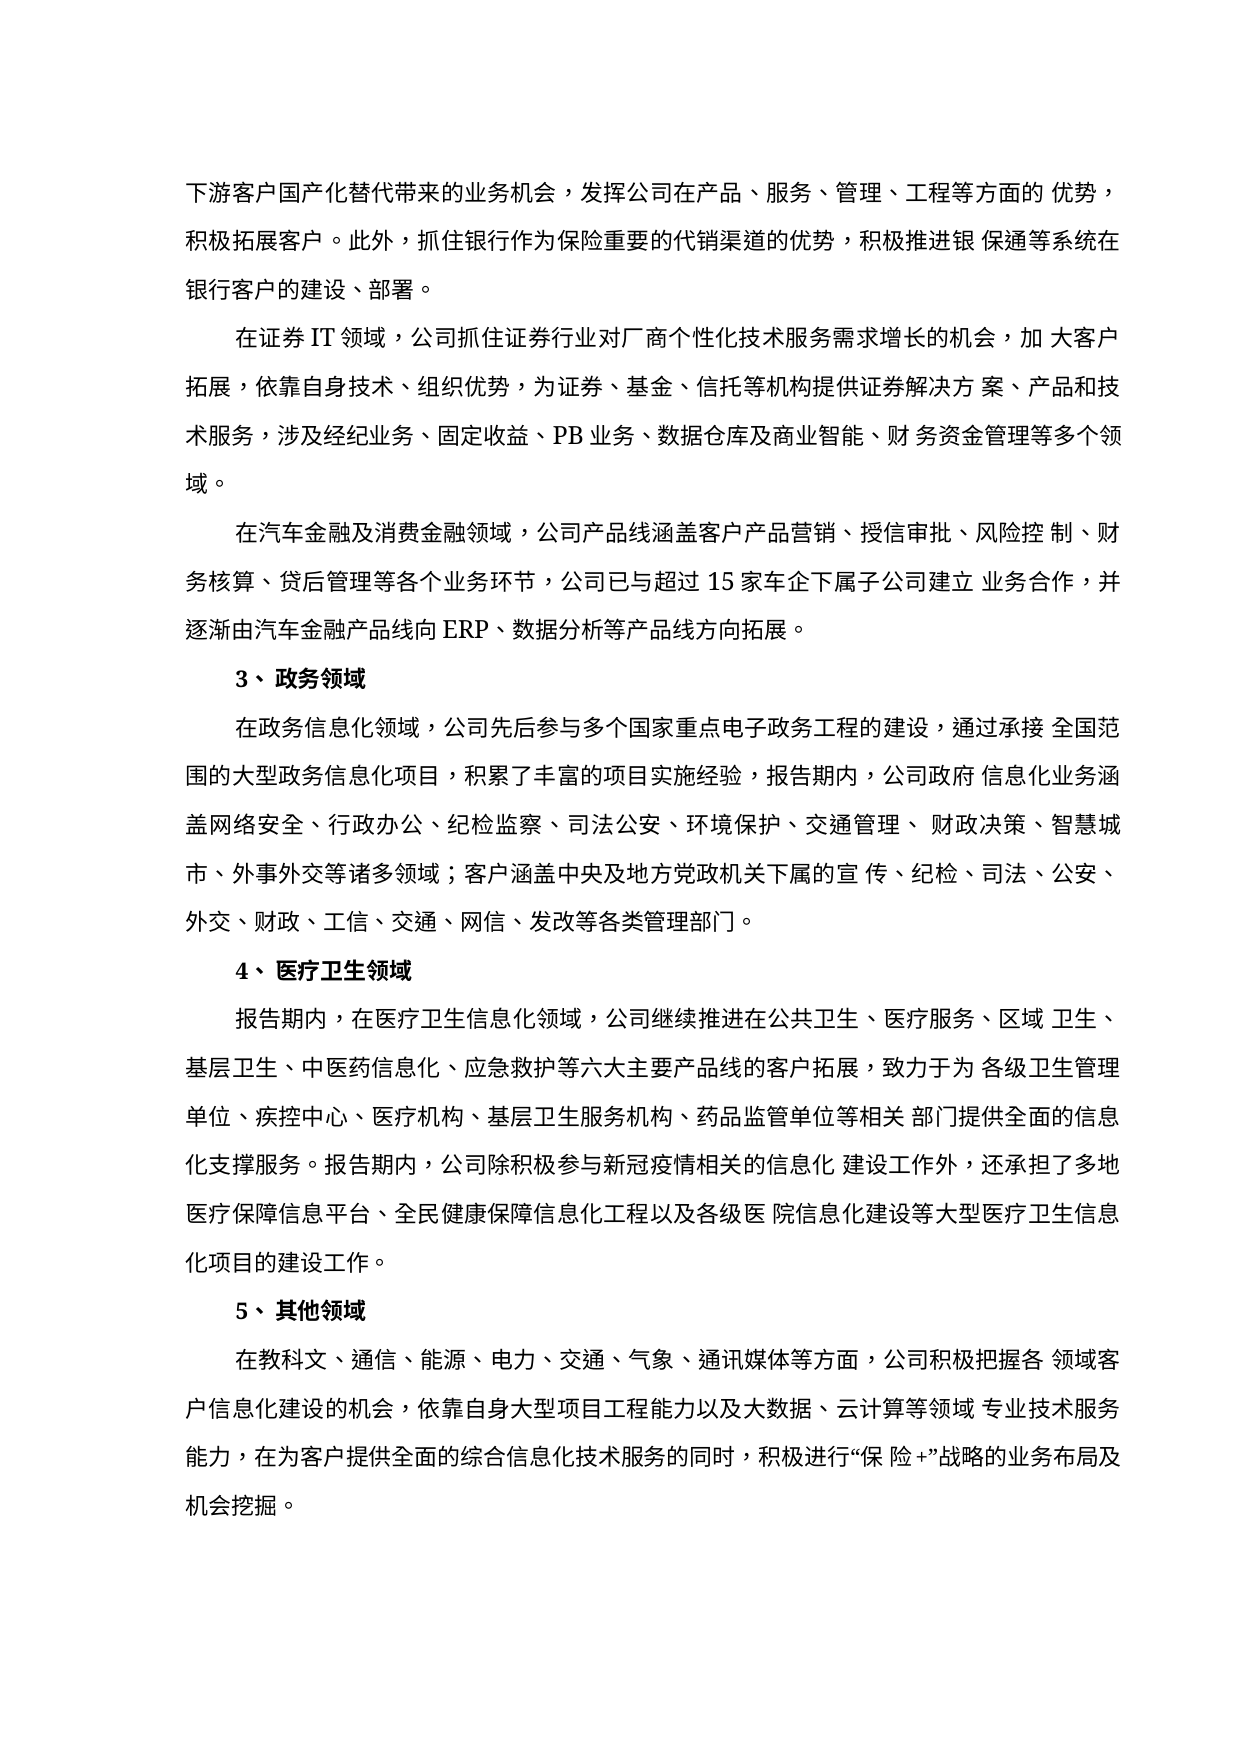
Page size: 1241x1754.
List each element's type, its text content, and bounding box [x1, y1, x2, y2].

text 报告期内，在医疗卫生信息化领域，公司继续推进在公共卫生、医疗服务、区域 卫生、基层卫生、中医药信息化、应急救护等六大主要产品线的客户拓展，致力于为 各级卫生管理单位、疾控中心、医疗机构、基层卫生服务机构、药品监管单位等相关 部门提供全面的信息化支撑服务。报告期内，公司除积极参与新冠疫情相关的信息化 建设工作外，还承担了多地医疗保障信息平台、全民健康保障信息化工程以及各级医 院信息化建设等大型医疗卫生信息化项目的建设工作。 [185, 989, 1122, 1281]
subtitle 3、 政务领域 [185, 648, 1122, 697]
text 在汽车金融及消费金融领域，公司产品线涵盖客户产品营销、授信审批、风险控 制、财务核算、贷后管理等各个业务环节，公司已与超过15家车企下属子公司建立 业务合作，并逐渐由汽车金融产品线向ERP、数据分析等产品线方向拓展。 [185, 503, 1122, 648]
text 下游客户国产化替代带来的业务机会，发挥公司在产品、服务、管理、工程等方面的 优势，积极拓展客户。此外，抓住银行作为保险重要的代销渠道的优势，积极推进银 保通等系统在银行客户的建设、部署。 [185, 162, 1122, 308]
text 在教科文、通信、能源、电力、交通、气象、通讯媒体等方面，公司积极把握各 领域客户信息化建设的机会，依靠自身大型项目工程能力以及大数据、云计算等领域 专业技术服务能力，在为客户提供全面的综合信息化技术服务的同时，积极进行“保 险+”战略的业务布局及机会挖掘。 [185, 1329, 1122, 1524]
subtitle 4、 医疗卫生领域 [185, 940, 1122, 989]
text 在证券IT领域，公司抓住证券行业对厂商个性化技术服务需求增长的机会，加 大客户拓展，依靠自身技术、组织优势，为证券、基金、信托等机构提供证券解决方 案、产品和技术服务，涉及经纪业务、固定收益、PB业务、数据仓库及商业智能、财 务资金管理等多个领域。 [185, 308, 1122, 503]
text 在政务信息化领域，公司先后参与多个国家重点电子政务工程的建设，通过承接 全国范围的大型政务信息化项目，积累了丰富的项目实施经验，报告期内，公司政府 信息化业务涵盖网络安全、行政办公、纪检监察、司法公安、环境保护、交通管理、 财政决策、智慧城市、外事外交等诸多领域；客户涵盖中央及地方党政机关下属的宣 传、纪检、司法、公安、外交、财政、工信、交通、网信、发改等各类管理部门。 [185, 697, 1122, 940]
subtitle 5、 其他领域 [185, 1281, 1122, 1329]
